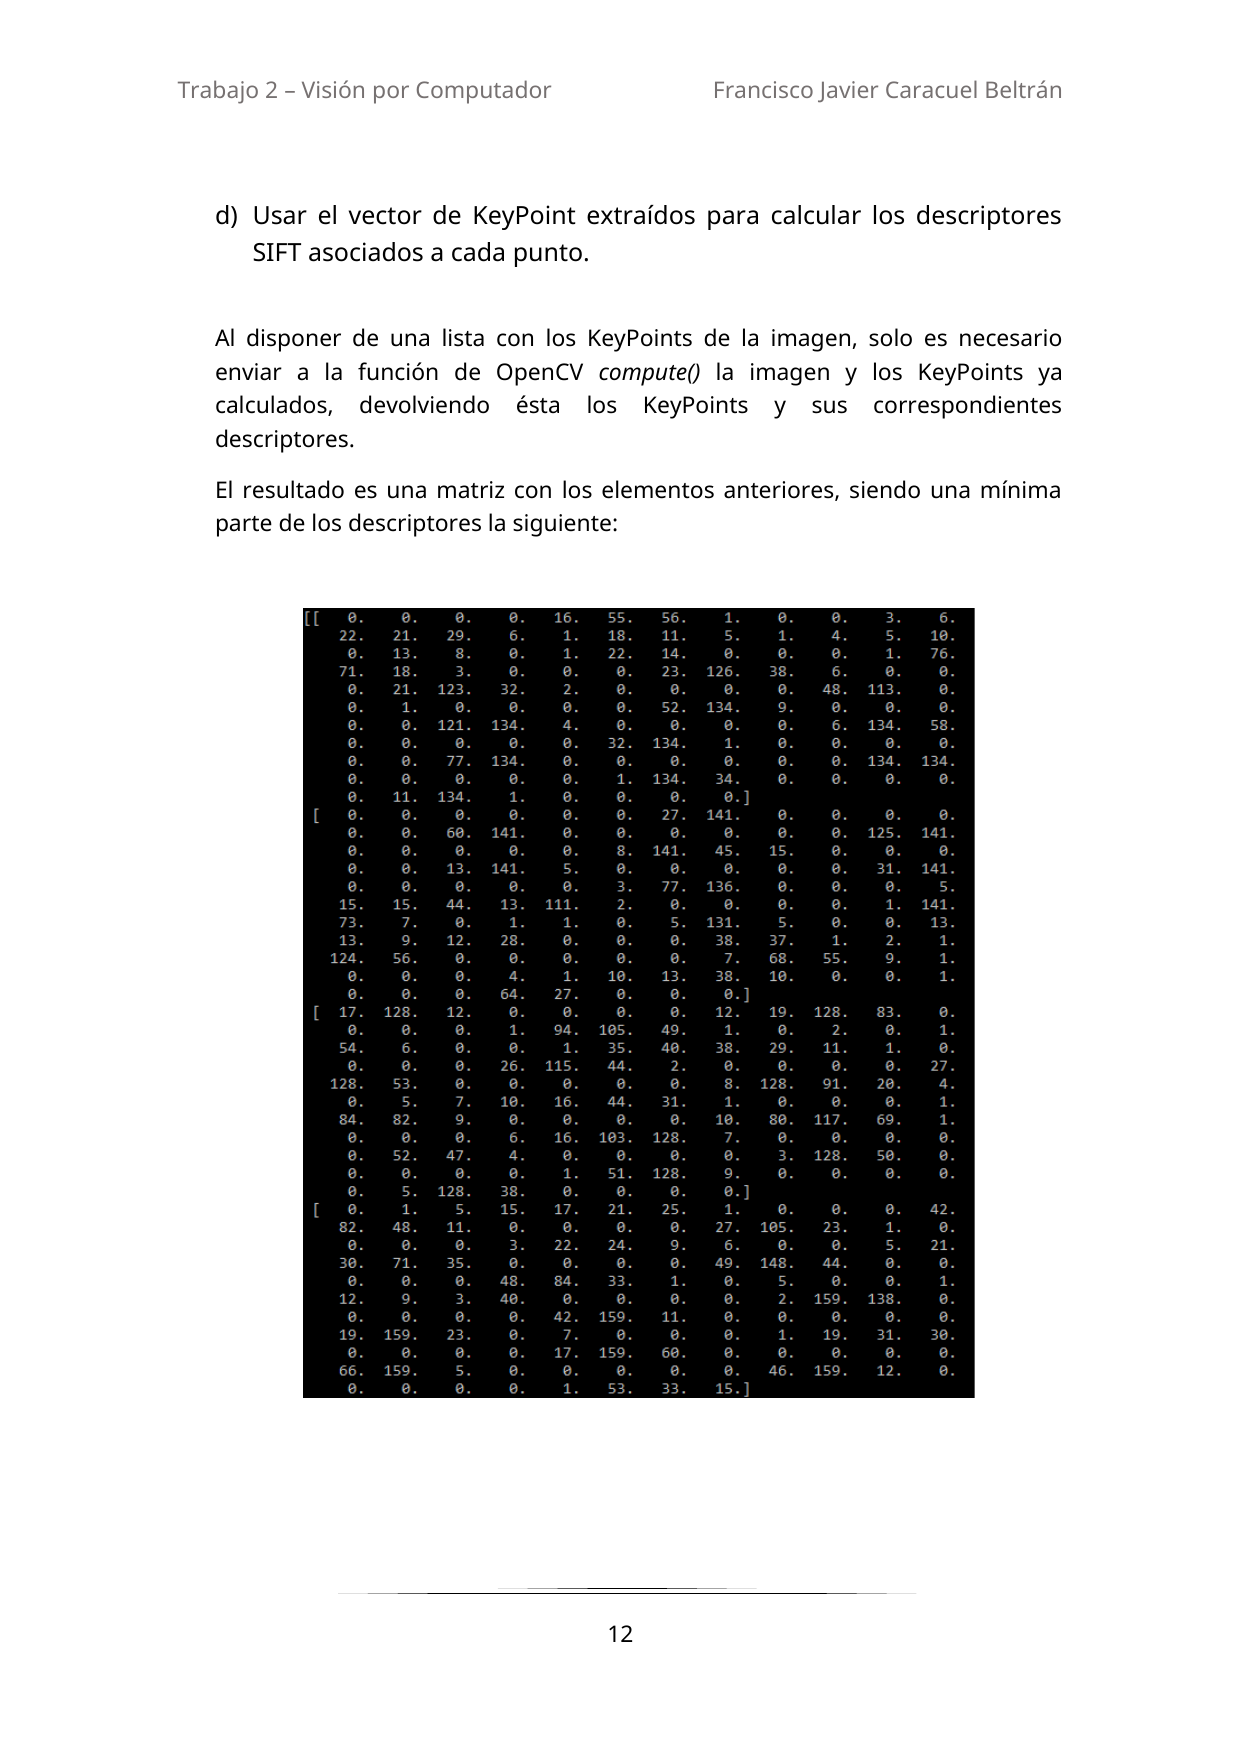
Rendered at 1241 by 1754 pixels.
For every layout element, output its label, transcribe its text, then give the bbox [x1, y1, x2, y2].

subtitle Usar el vector de KeyPoint extraídos para calcular los descriptores SIFT asociados a cada punto. [215, 198, 1063, 269]
picture [303, 608, 975, 1398]
text Al disponer de una lista con los KeyPoints de la imagen, solo es necesario enviar a la función de OpenCV compute() la imagen y los KeyPoints ya calculados, devolviendo ésta los KeyPoints y sus correspondientes descriptores. [215, 322, 1063, 454]
text El resultado es una matriz con los elementos anteriores, siendo una mínima parte de los descriptores la siguiente: [215, 474, 1063, 539]
